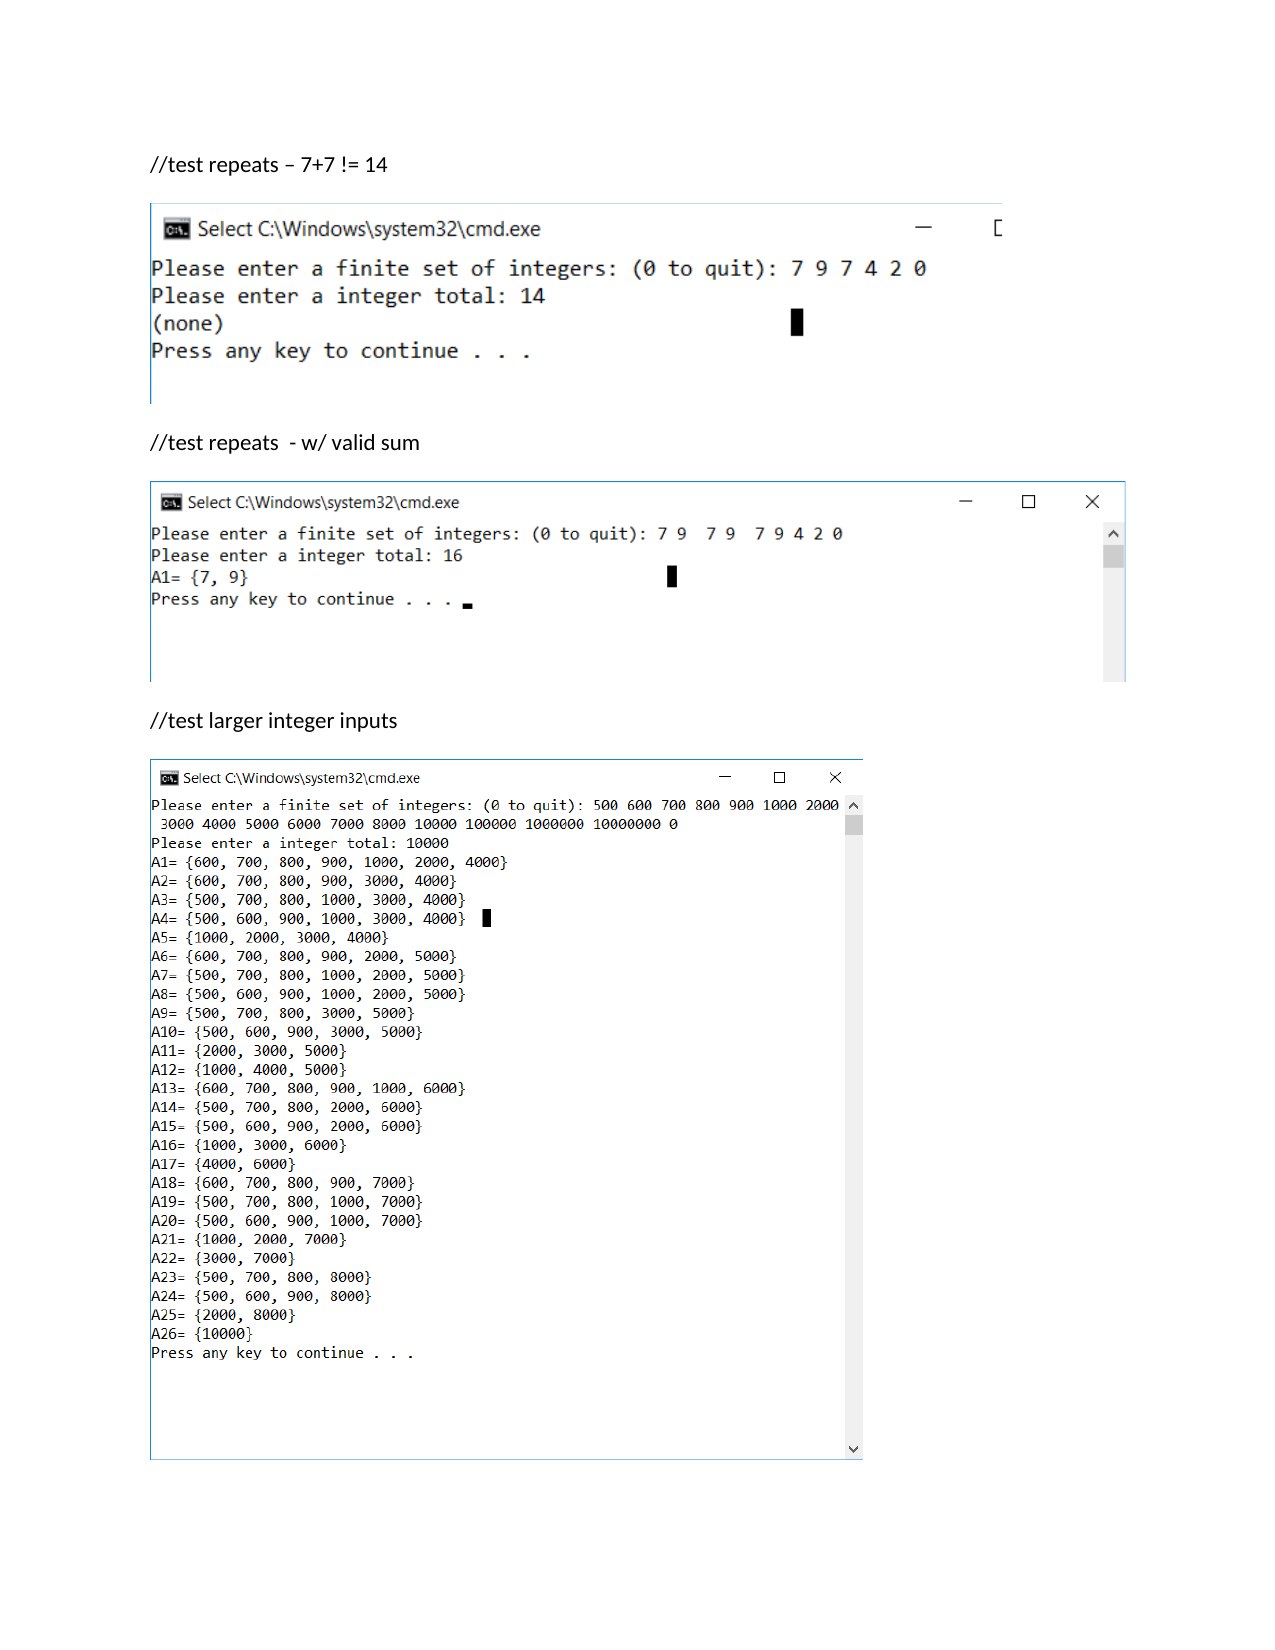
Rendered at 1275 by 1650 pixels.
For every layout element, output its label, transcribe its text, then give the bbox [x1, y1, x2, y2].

text //test larger integer inputs [150, 706, 1125, 734]
picture [150, 481, 1126, 682]
picture [150, 759, 863, 1460]
text //test repeats – 7+7 != 14 [150, 150, 1125, 178]
picture [150, 203, 1003, 404]
text //test repeats - w/ valid sum [150, 428, 1125, 456]
